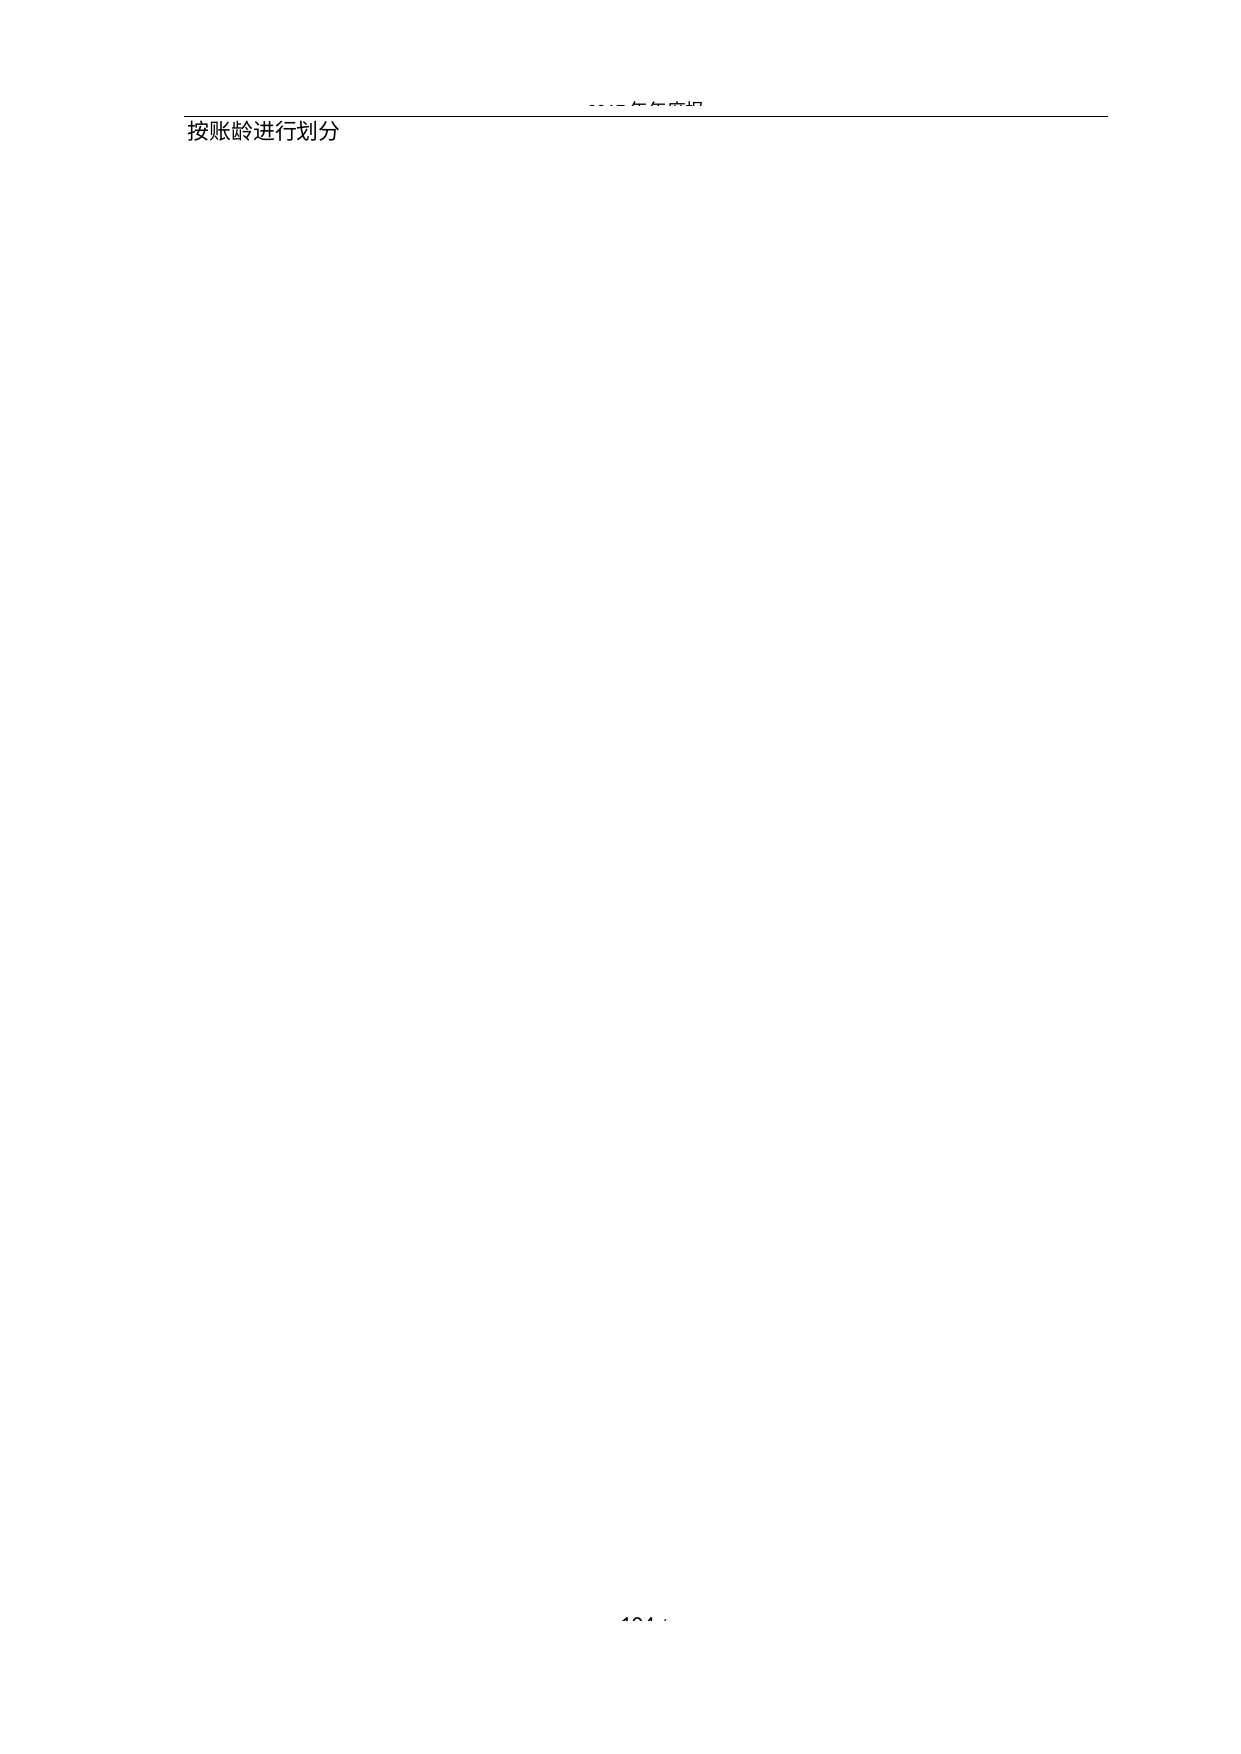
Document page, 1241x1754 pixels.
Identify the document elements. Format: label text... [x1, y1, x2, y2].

text 确定该组合依据的说明： 按账龄进行划分 [187, 117, 453, 145]
